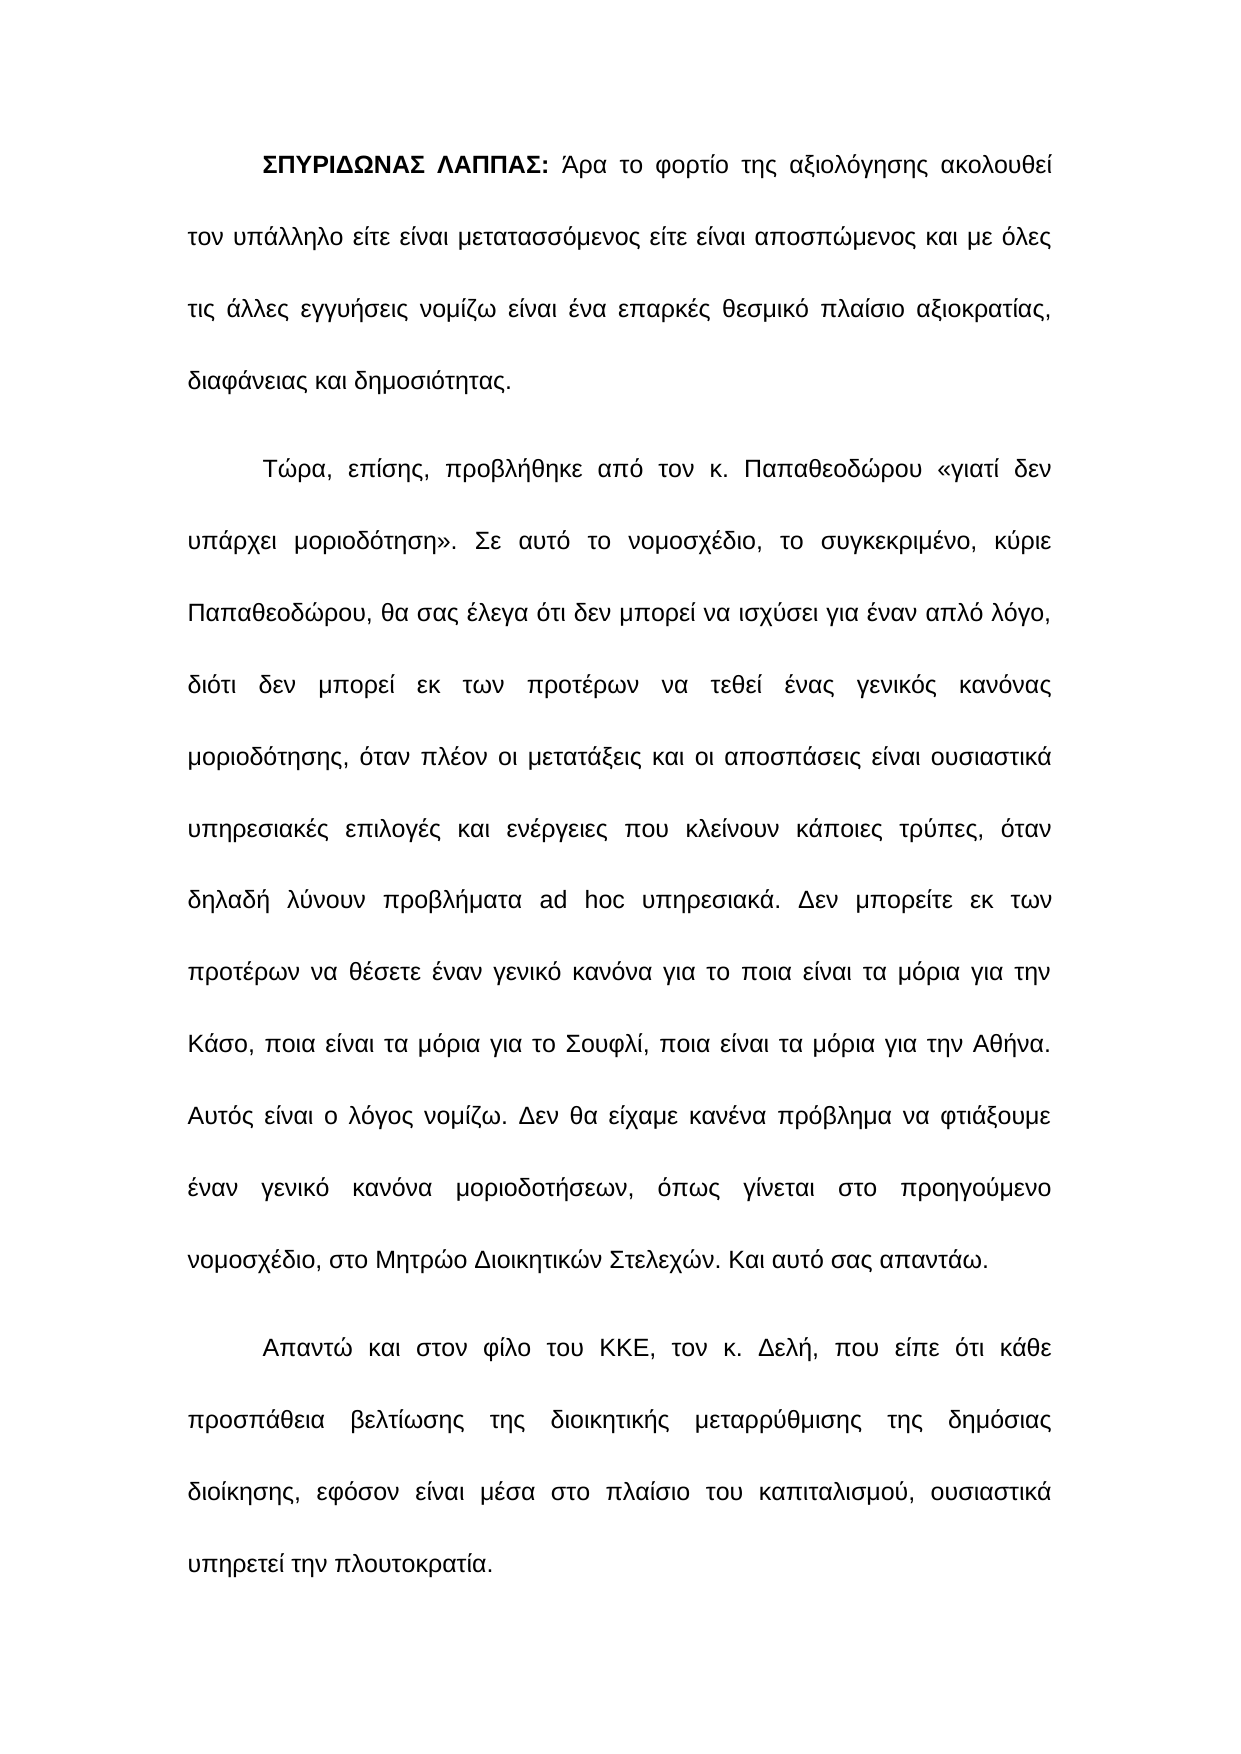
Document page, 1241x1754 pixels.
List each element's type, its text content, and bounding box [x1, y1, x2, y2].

text Τώρα, επίσης, προβλήθηκε από τον κ. Παπαθεοδώρου «γιατί δεν υπάρχει μοριοδότηση». Σε αυτό το νομοσχέδιο, το συγκεκριμένο, κύριε Παπαθεοδώρου, θα σας έλεγα ότι δεν μπορεί να ισχύσει για έναν απλό λόγο, διότι δεν μπορεί εκ των προτέρων να τεθεί ένας γενικός κανόνας μοριοδότησης, όταν πλέον οι μετατάξεις και οι αποσπάσεις είναι ουσιαστικά υπηρεσιακές επιλογές και ενέργειες που κλείνουν κάποιες τρύπες, όταν δηλαδή λύνουν προβλήματα ad hoc υπηρεσιακά. Δεν μπορείτε εκ των προτέρων να θέσετε έναν γενικό κανόνα για το ποια είναι τα μόρια για την Κάσο, ποια είναι τα μόρια για το Σουφλί, ποια είναι τα μόρια για την Αθήνα. Αυτός είναι ο λόγος νομίζω. Δεν θα είχαμε κανένα πρόβλημα να φτιάξουμε έναν γενικό κανόνα μοριοδοτήσεων, όπως γίνεται στο προηγούμενο νομοσχέδιο, στο Μητρώο Διοικητικών Στελεχών. Και αυτό σας απαντάω. [187, 454, 1053, 1273]
text Απαντώ και στον φίλο του ΚΚΕ, τον κ. Δελή, που είπε ότι κάθε προσπάθεια βελτίωσης της διοικητικής μεταρρύθμισης της δημόσιας διοίκησης, εφόσον είναι μέσα στο πλαίσιο του καπιταλισμού, ουσιαστικά υπηρετεί την πλουτοκρατία. [187, 1333, 1053, 1578]
text ΣΠΥΡΙΔΩΝΑΣ ΛΑΠΠΑΣ: Άρα το φορτίο της αξιολόγησης ακολουθεί τον υπάλληλο είτε είναι μετατασσόμενος είτε είναι αποσπώμενος και με όλες τις άλλες εγγυήσεις νομίζω είναι ένα επαρκές θεσμικό πλαίσιο αξιοκρατίας, διαφάνειας και δημοσιότητας. [187, 150, 1053, 394]
